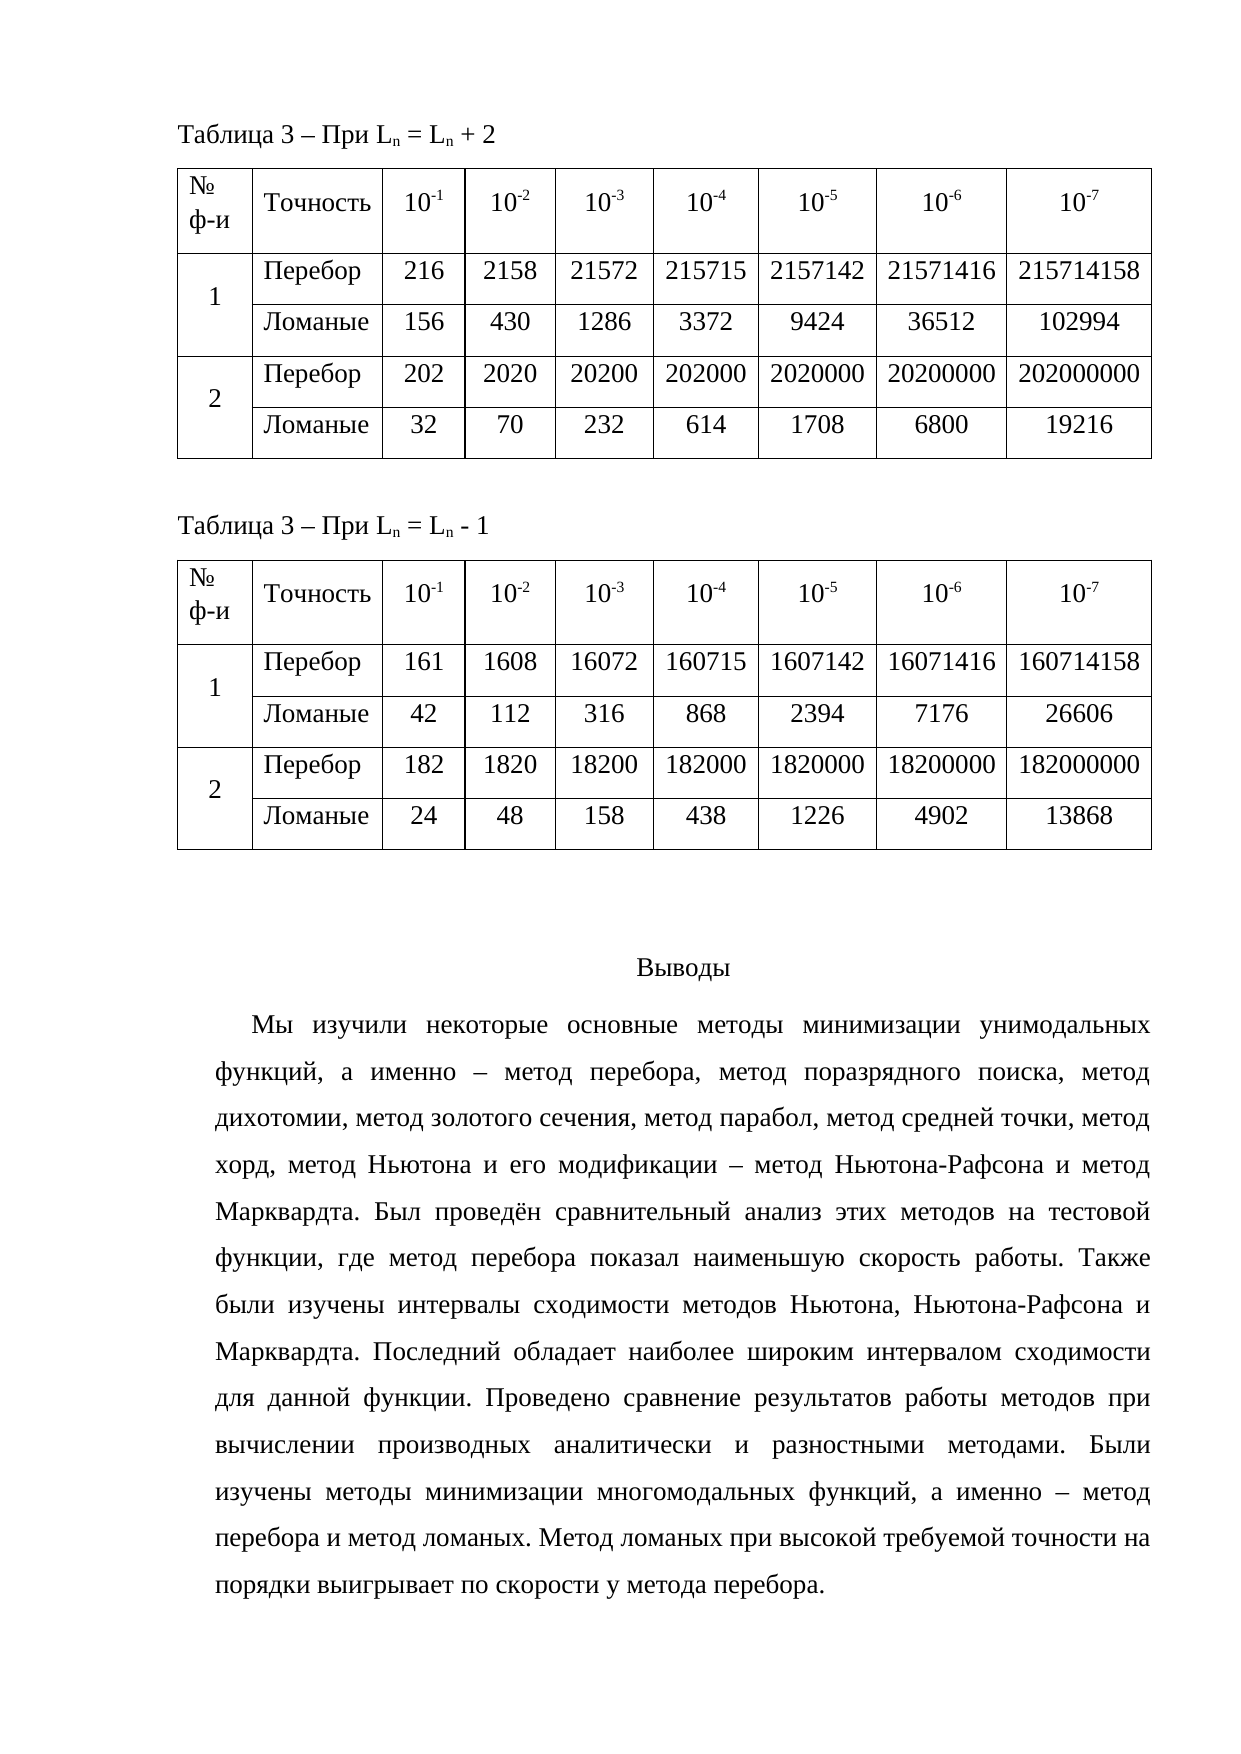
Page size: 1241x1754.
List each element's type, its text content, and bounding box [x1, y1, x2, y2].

table_header 10-5 [759, 561, 876, 644]
table_header 10-6 [877, 561, 1006, 644]
table_cell 32 [383, 408, 464, 458]
table_cell 6800 [877, 408, 1006, 458]
table_cell 36512 [877, 305, 1006, 356]
table_cell 1820000 [759, 748, 876, 798]
table_cell Ломаные [253, 697, 382, 747]
table_cell 24 [383, 799, 464, 849]
table_cell 216 [383, 254, 464, 304]
table_cell 1286 [556, 305, 653, 356]
table_header 10-2 [466, 169, 555, 253]
table_cell 16072 [556, 645, 653, 696]
table_cell 13868 [1007, 799, 1151, 849]
table_cell 70 [466, 408, 555, 458]
table_cell 868 [654, 697, 758, 747]
table_cell 2394 [759, 697, 876, 747]
table_cell 42 [383, 697, 464, 747]
text Выводы [215, 951, 1152, 982]
table_cell 2020000 [759, 357, 876, 407]
table_header 10-4 [654, 561, 758, 644]
table_cell 1608 [466, 645, 555, 696]
table_cell 430 [466, 305, 555, 356]
table_cell 158 [556, 799, 653, 849]
table_cell 18200 [556, 748, 653, 798]
table_cell Ломаные [253, 408, 382, 458]
table_header Точность [253, 169, 382, 253]
table_cell 202 [383, 357, 464, 407]
table_header № ф-и [178, 561, 252, 644]
table_header 10-3 [556, 561, 653, 644]
table_header 10-6 [877, 169, 1006, 253]
table_cell 156 [383, 305, 464, 356]
table_cell 182000000 [1007, 748, 1151, 798]
table_cell Перебор [253, 357, 382, 407]
table_header 10-3 [556, 169, 653, 253]
table_cell 202000 [654, 357, 758, 407]
table_header 10-1 [383, 169, 464, 253]
table_cell 20200000 [877, 357, 1006, 407]
table_cell 18200000 [877, 748, 1006, 798]
table_cell 9424 [759, 305, 876, 356]
text Таблица 3 – При Ln = Ln + 2 [177, 118, 1152, 149]
table_cell 161 [383, 645, 464, 696]
table_cell 112 [466, 697, 555, 747]
table_cell 1 [178, 254, 252, 356]
table_cell 1 [178, 645, 252, 747]
table_cell Перебор [253, 748, 382, 798]
table_cell 21572 [556, 254, 653, 304]
table_cell 160715 [654, 645, 758, 696]
table_cell 182000 [654, 748, 758, 798]
table_cell 4902 [877, 799, 1006, 849]
table_header 10-7 [1007, 169, 1151, 253]
table_cell 438 [654, 799, 758, 849]
table_header 10-7 [1007, 561, 1151, 644]
table_cell 1607142 [759, 645, 876, 696]
text Мы изучили некоторые основные методы минимизации унимодальных функций, а именно – метод перебора, метод поразрядного поиска, метод дихотомии, метод золотого сечения, метод парабол, метод средней точки, метод хорд, метод Ньютона и его модификации – метод Ньютона-Рафсона и метод Марквардта. Был проведён сравнительный анализ этих методов на тестовой функции, где метод перебора показал наименьшую скорость работы. Также были изучены интервалы сходимости методов Ньютона, Ньютона-Рафсона и Марквардта. Последний обладает наиболее широким интервалом сходимости для данной функции. Проведено сравнение результатов работы методов при вычислении производных аналитически и разностными методами. Были изучены методы минимизации многомодальных функций, а именно – метод перебора и метод ломаных. Метод ломаных при высокой требуемой точности на порядки выигрывает по скорости у метода перебора. [215, 1008, 1152, 1599]
table_header 10-1 [383, 561, 464, 644]
table_cell Перебор [253, 254, 382, 304]
table_cell 16071416 [877, 645, 1006, 696]
table_cell 215715 [654, 254, 758, 304]
table_cell 19216 [1007, 408, 1151, 458]
table_header 10-5 [759, 169, 876, 253]
table_cell Ломаные [253, 799, 382, 849]
table_cell 1226 [759, 799, 876, 849]
table_cell 26606 [1007, 697, 1151, 747]
table_cell 182 [383, 748, 464, 798]
table_cell 1708 [759, 408, 876, 458]
table_header Точность [253, 561, 382, 644]
table_cell 232 [556, 408, 653, 458]
text Таблица 3 – При Ln = Ln - 1 [177, 509, 1152, 541]
table_cell 316 [556, 697, 653, 747]
table_cell 2 [178, 357, 252, 458]
table_cell 160714158 [1007, 645, 1151, 696]
table_cell 2157142 [759, 254, 876, 304]
table_cell 48 [466, 799, 555, 849]
table_cell 2 [178, 748, 252, 849]
table_cell 21571416 [877, 254, 1006, 304]
table_cell 102994 [1007, 305, 1151, 356]
table_cell Перебор [253, 645, 382, 696]
table_cell 215714158 [1007, 254, 1151, 304]
table_cell 202000000 [1007, 357, 1151, 407]
table_cell 1820 [466, 748, 555, 798]
table_header № ф-и [178, 169, 252, 253]
table_header 10-4 [654, 169, 758, 253]
table_cell 7176 [877, 697, 1006, 747]
table_cell 2020 [466, 357, 555, 407]
table_cell 3372 [654, 305, 758, 356]
table_cell Ломаные [253, 305, 382, 356]
table_cell 20200 [556, 357, 653, 407]
table_cell 2158 [466, 254, 555, 304]
table_cell 614 [654, 408, 758, 458]
table_header 10-2 [466, 561, 555, 644]
